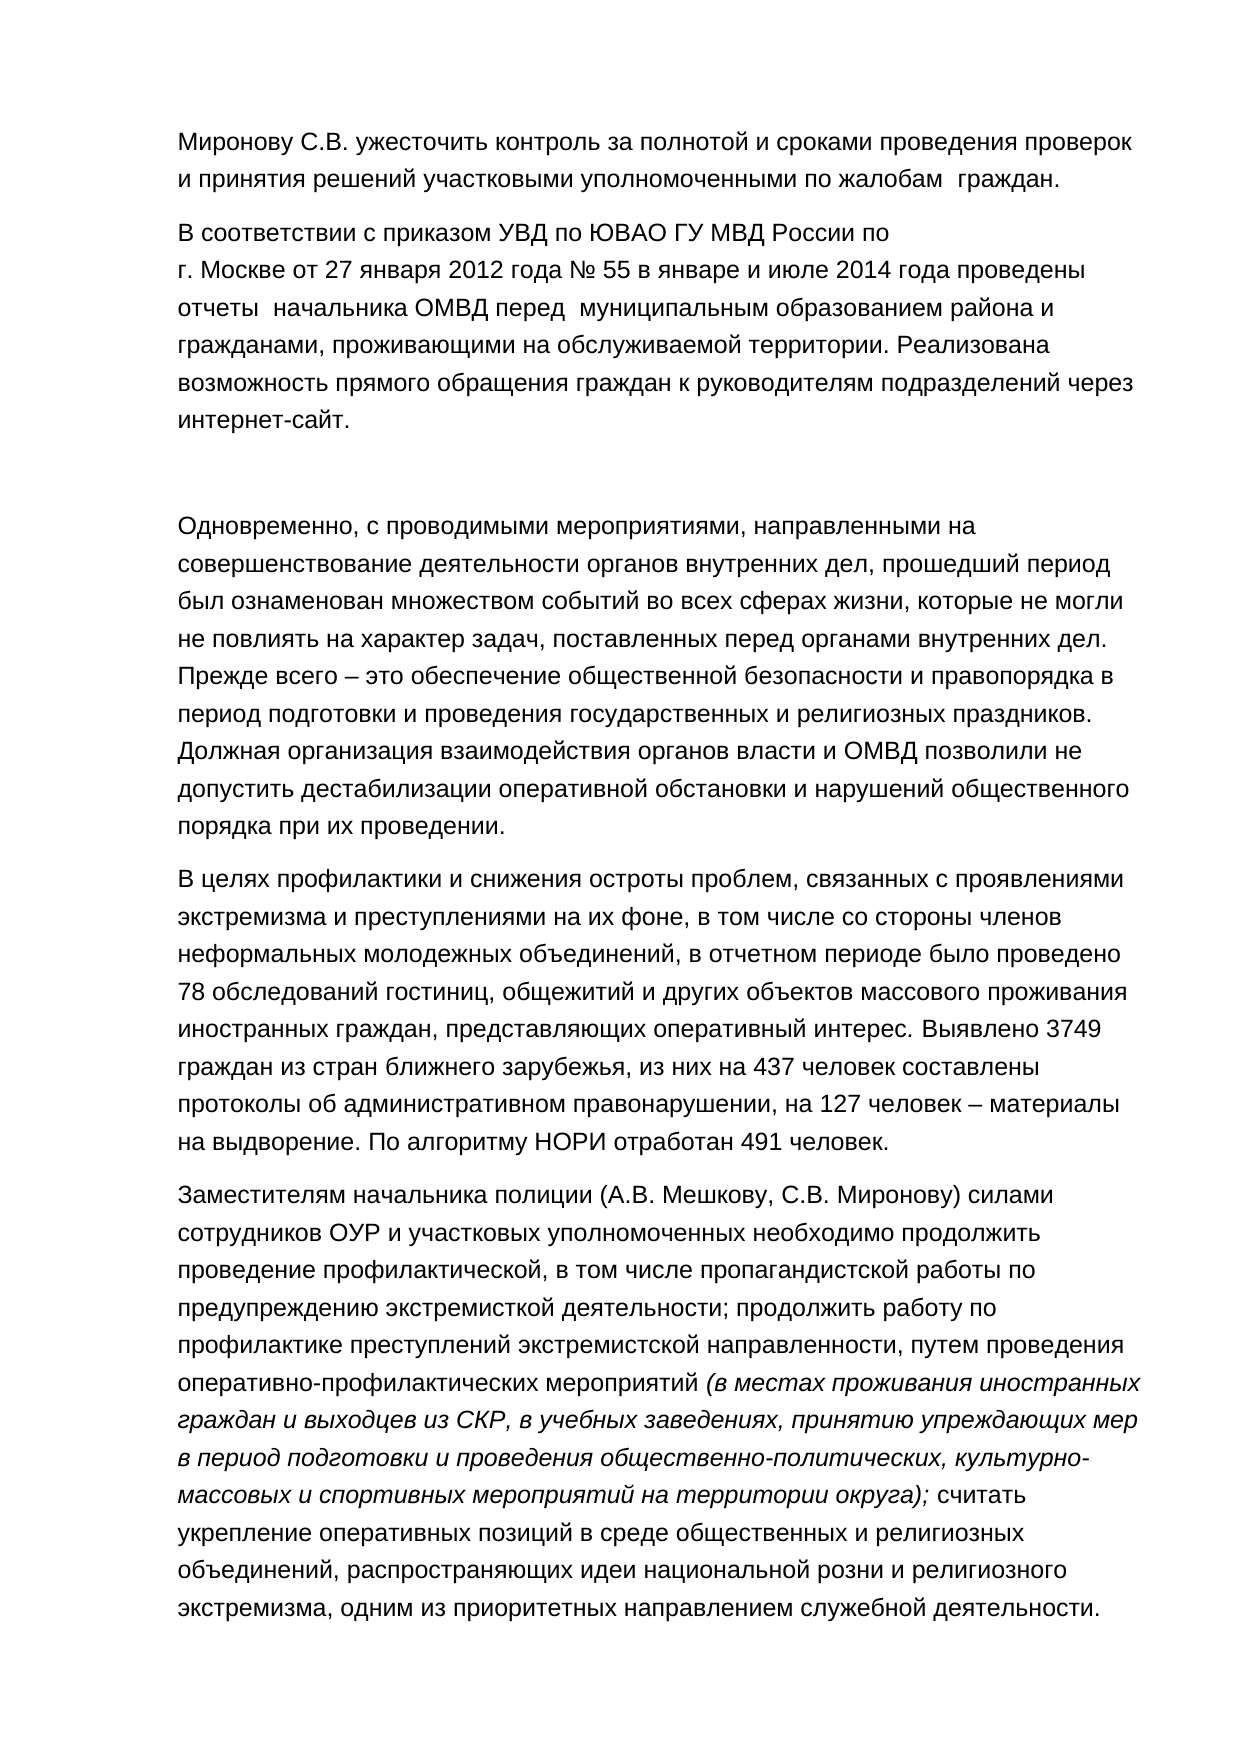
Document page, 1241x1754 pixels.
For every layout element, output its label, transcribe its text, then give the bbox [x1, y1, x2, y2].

text Одновременно, с проводимыми мероприятиями, направленными на совершенствование деятельности органов внутренних дел, прошедший период был ознаменован множеством событий во всех сферах жизни, которые не могли не повлиять на характер задач, поставленных перед органами внутренних дел. Прежде всего – это обеспечение общественной безопасности и правопорядка в период подготовки и проведения государственных и религиозных праздников. Должная организация взаимодействия органов власти и ОМВД позволили не допустить дестабилизации оперативной обстановки и нарушений общественного порядка при их проведении. [177, 502, 1152, 840]
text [177, 118, 1152, 193]
text В целях профилактики и снижения остроты проблем, связанных с проявлениями экстремизма и преступлениями на их фоне, в том числе со стороны членов неформальных молодежных объединений, в отчетном периоде было проведено 78 обследований гостиниц, общежитий и других объектов массового проживания иностранных граждан, представляющих оперативный интерес. Выявлено 3749 граждан из стран ближнего зарубежья, из них на 437 человек составлены протоколы об административном правонарушении, на 127 человек – материалы на выдворение. По алгоритму НОРИ отработан 491 человек. [177, 856, 1152, 1156]
text В соответствии с приказом УВД по ЮВАО ГУ МВД России по г. Москве от 27 января 2012 года № 55 в январе и июле 2014 года проведены отчеты начальника ОМВД перед муниципальным образованием района и гражданами, проживающими на обслуживаемой территории. Реализована возможность прямого обращения граждан к руководителям подразделений через интернет-сайт. [177, 209, 1152, 434]
text Заместителям начальника полиции (А.В. Мешкову, С.В. Миронову) силами сотрудников ОУР и участковых уполномоченных необходимо продолжить проведение профилактической, в том числе пропагандистской работы по предупреждению экстремисткой деятельности; продолжить работу по профилактике преступлений экстремистской направленности, путем проведения оперативно-профилактических мероприятий (в местах проживания иностранных граждан и выходцев из СКР, в учебных заведениях, принятию упреждающих мер в период подготовки и проведения общественно-политических, культурно-массовых и спортивных мероприятий на территории округа); считать укрепление оперативных позиций в среде общественных и религиозных объединений, распространяющих идеи национальной розни и религиозного экстремизма, одним из приоритетных направлением служебной деятельности. [177, 1171, 1152, 1621]
